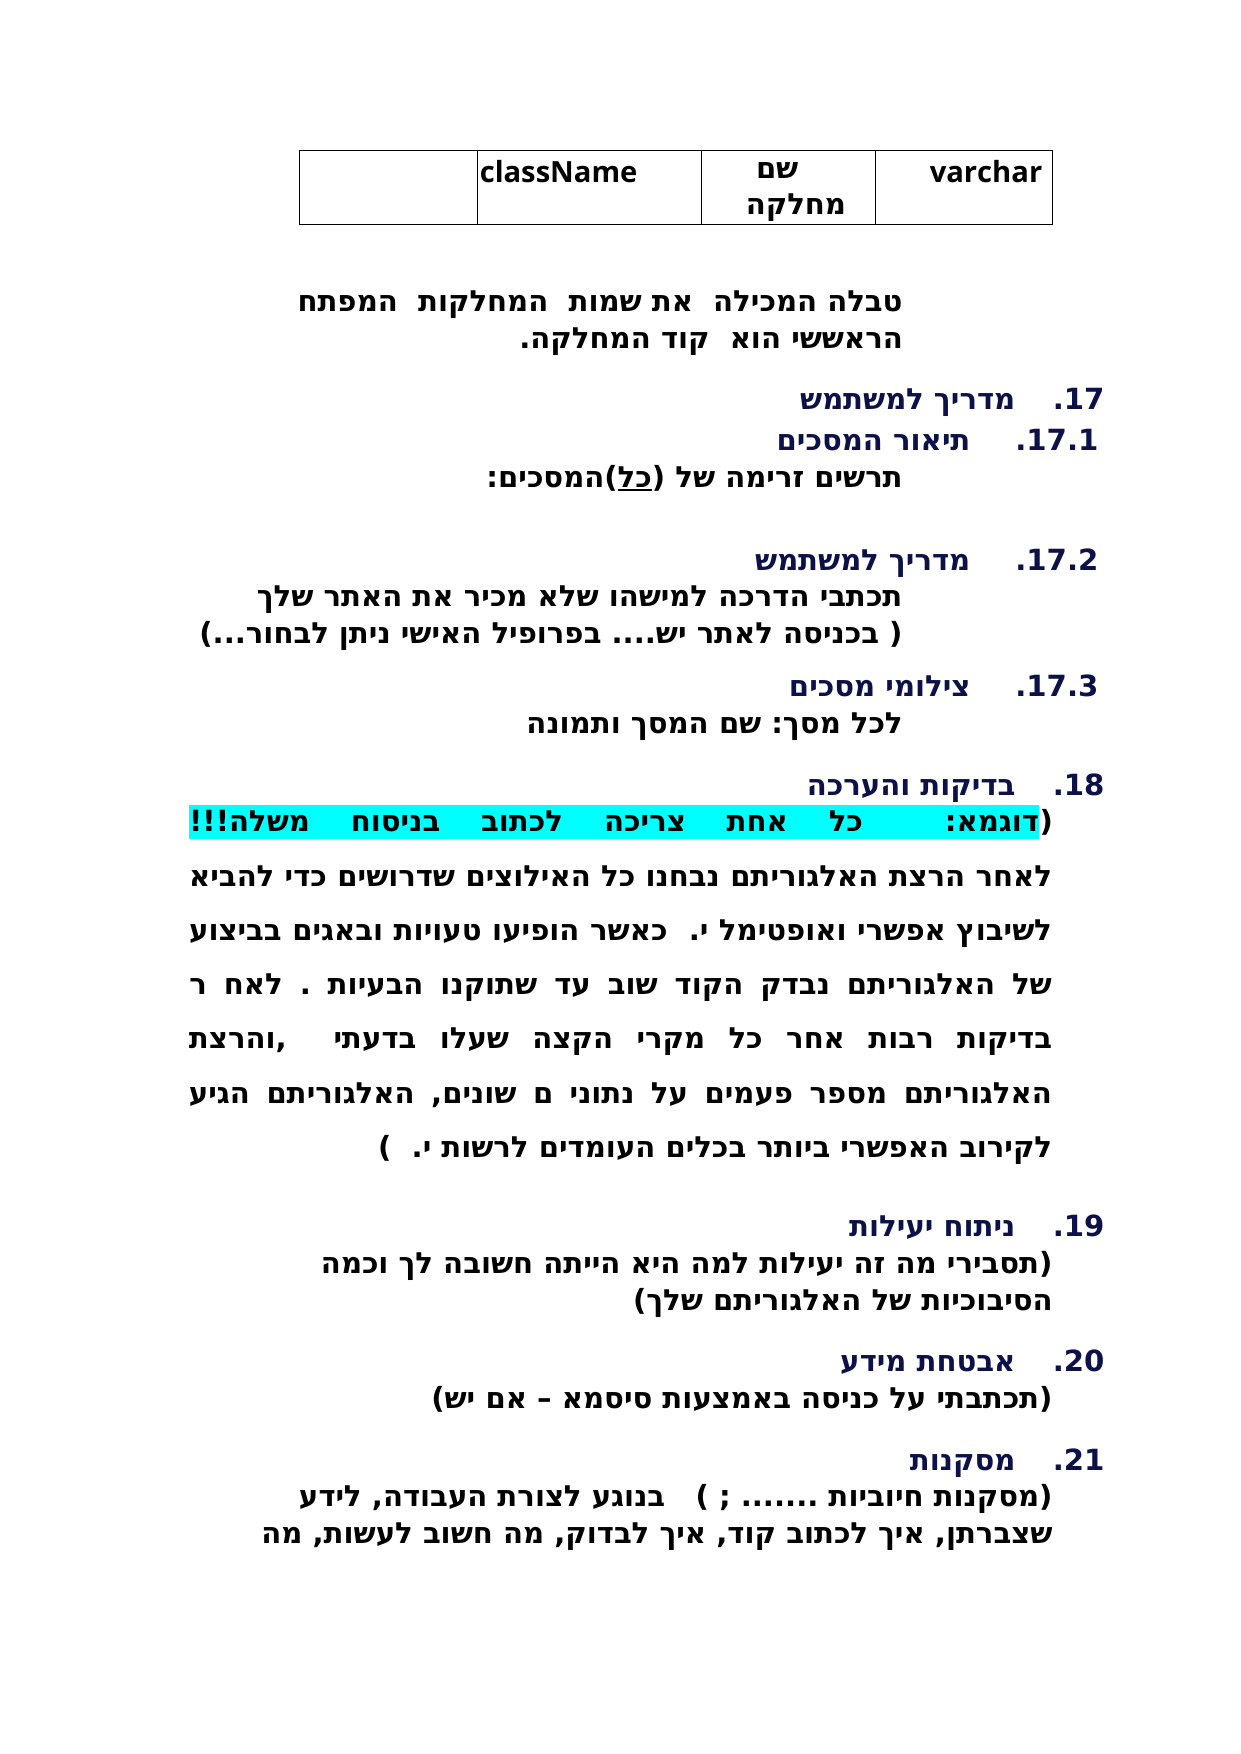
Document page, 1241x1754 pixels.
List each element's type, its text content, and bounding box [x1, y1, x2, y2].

table_cell className [478, 151, 701, 224]
text (דוגמא: כל אחת צריכה לכתוב בניסוח משלה!!! לאחר הרצת האלגוריתם נבחנו כל האילוצים שדרושים כדי להביא לשיבוץ אפשרי ואופטימל י. כאשר הופיעו טעויות ובאגים בביצוע של האלגוריתם נבדק הקוד שוב עד שתוקנו הבעיות . לאח ר בדיקות רבות אחר כל מקרי הקצה שעלו בדעתי ,והרצת האלגוריתם מספר פעמים על נתוני ם שונים, האלגוריתם הגיע לקירוב האפשרי ביותר בכלים העומדים לרשות י. ) [189, 805, 1053, 1164]
subtitle מדריך למשתמש [187, 383, 1053, 417]
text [187, 1480, 1053, 1550]
text (תכתבתי על כניסה באמצעות סיסמא – אם יש) [187, 1381, 1053, 1415]
text תכתבי הדרכה למישהו שלא מכיר את האתר שלך ( בכניסה לאתר יש.... בפרופיל האישי ניתן לבחור...) [187, 580, 903, 650]
subtitle תיאור המסכים [187, 423, 1015, 457]
text לכל מסך: שם המסך ותמונה [187, 706, 978, 740]
text תרשים זרימה של (כל)המסכים: [187, 460, 903, 524]
subtitle אבטחת מידע [187, 1345, 1053, 1379]
text טבלה המכילה את שמות המחלקות המפתח הראששי הוא קוד המחלקה. [187, 284, 903, 355]
table_cell varchar [876, 151, 1052, 224]
subtitle מסקנות [187, 1443, 1053, 1477]
table_cell [300, 151, 477, 224]
subtitle בדיקות והערכה [187, 768, 1053, 802]
subtitle ניתוח יעילות [187, 1210, 1053, 1244]
subtitle צילומי מסכים [187, 670, 1015, 704]
subtitle מדריך למשתמש [187, 543, 1015, 577]
table_cell שם מחלקה [702, 151, 875, 224]
text (תסבירי מה זה יעילות למה היא הייתה חשובה לך וכמה הסיבוכיות של האלגוריתם שלך) [187, 1246, 1053, 1317]
